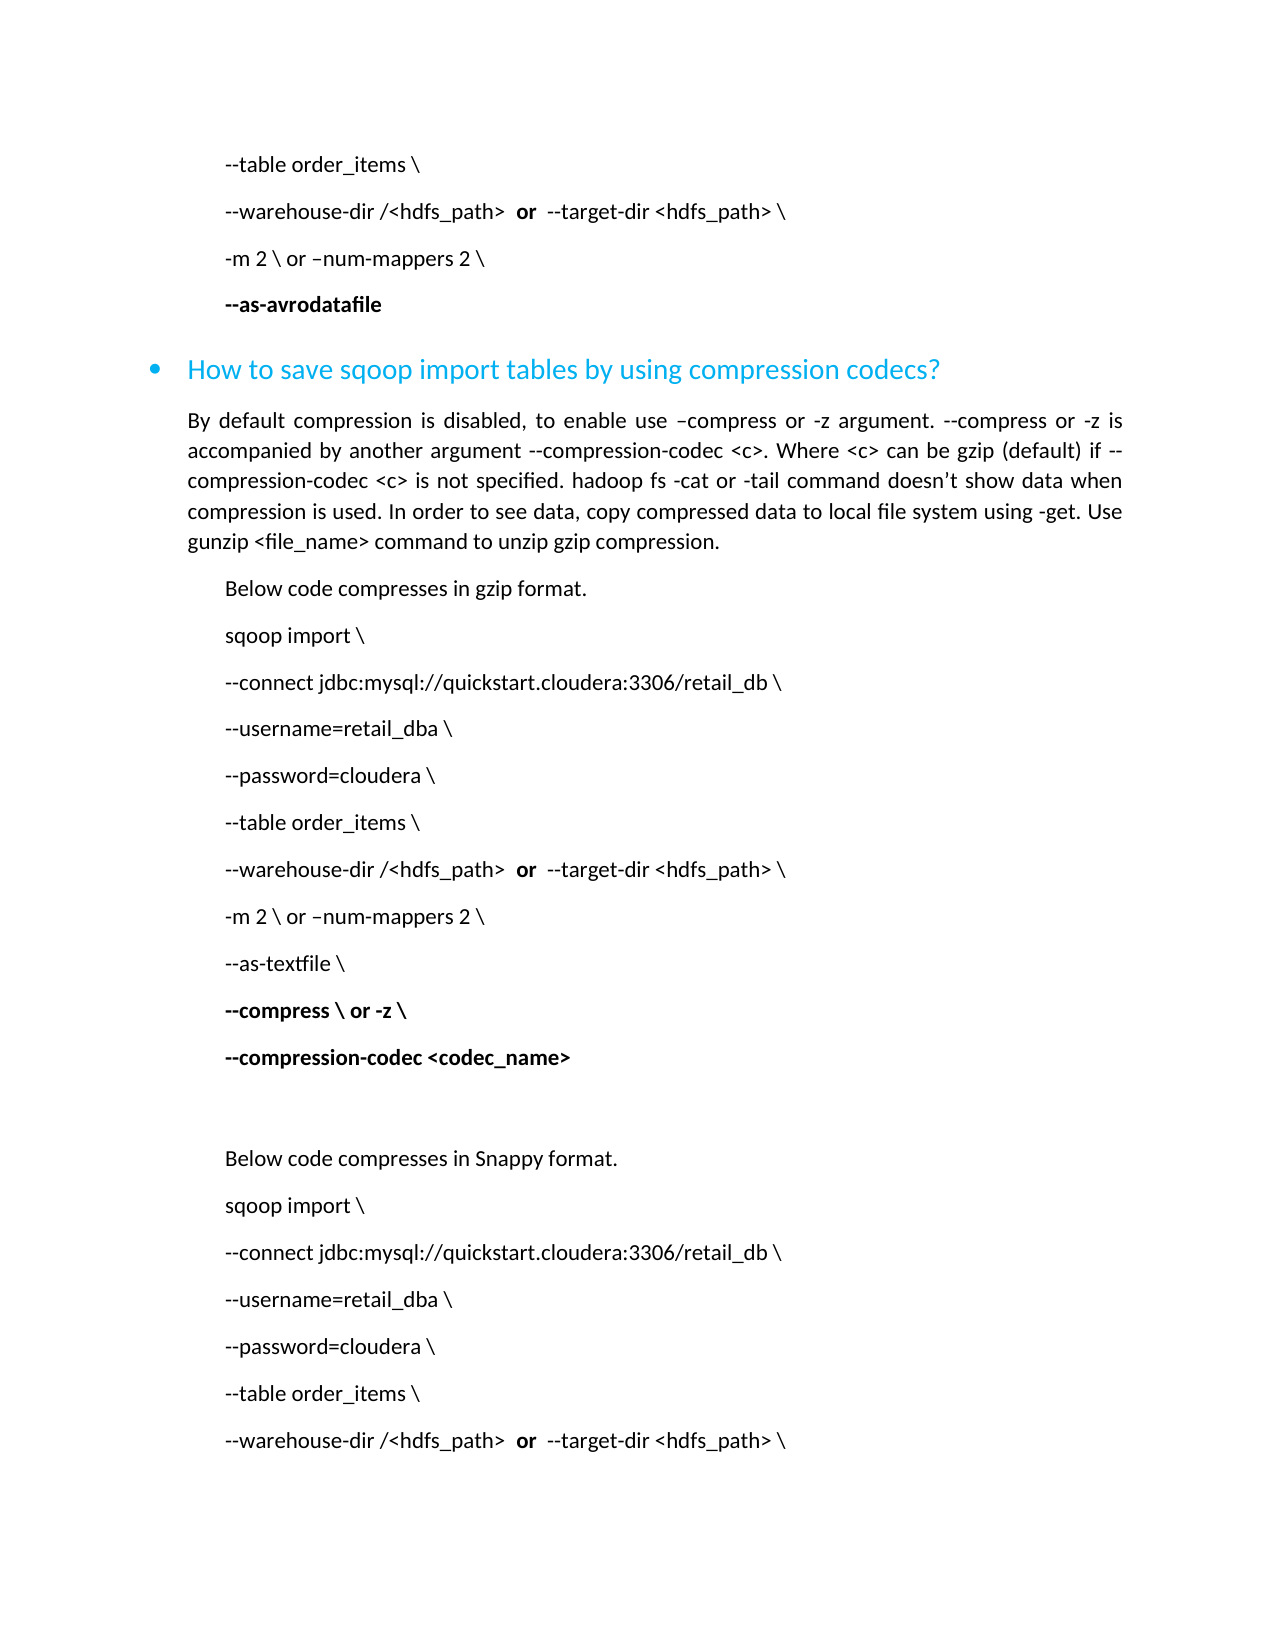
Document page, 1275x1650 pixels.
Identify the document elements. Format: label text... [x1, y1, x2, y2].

text --compress \ or -z \ [187, 996, 1125, 1024]
text --username=retail_dba \ [225, 714, 1125, 742]
text --username=retail_dba \ [225, 1285, 1125, 1313]
text By default compression is disabled, to enable use –compress or -z argument. --compress or -z is accompanied by another argument --compression-codec <c>. Where <c> can be gzip (default) if --compression-codec <c> is not specified. hadoop fs -cat or -tail command doesn’t show data when compression is used. In order to see data, copy compressed data to local file system using -get. Use gunzip <file_name> command to unzip gzip compression. [187, 406, 1125, 555]
text Below code compresses in gzip format. [225, 574, 1125, 602]
text --table order_items \ [225, 150, 1125, 178]
text --connect jdbc:mysql://quickstart.cloudera:3306/retail_db \ [225, 668, 1125, 696]
text --connect jdbc:mysql://quickstart.cloudera:3306/retail_db \ [225, 1238, 1125, 1266]
text Below code compresses in Snappy format. [225, 1144, 1125, 1173]
text --warehouse-dir /<hdfs_path> or --target-dir <hdfs_path> \ [225, 855, 1125, 883]
list How to save sqoop import tables by using compression codecs? [150, 351, 1125, 387]
text --password=cloudera \ [225, 1332, 1125, 1360]
text -m 2 \ or –num-mappers 2 \ [225, 902, 1125, 930]
text sqoop import \ [225, 621, 1125, 649]
text --as-textfile \ [187, 949, 1125, 977]
list --as-avrodatafile [187, 291, 1125, 319]
text --compression-codec <codec_name> [187, 1043, 1125, 1071]
text --warehouse-dir /<hdfs_path> or --target-dir <hdfs_path> \ [225, 197, 1125, 225]
text --warehouse-dir /<hdfs_path> or --target-dir <hdfs_path> \ [225, 1426, 1125, 1454]
text --table order_items \ [225, 1379, 1125, 1407]
text --table order_items \ [225, 808, 1125, 836]
text -m 2 \ or –num-mappers 2 \ [225, 244, 1125, 272]
text sqoop import \ [225, 1191, 1125, 1219]
text --password=cloudera \ [225, 761, 1125, 789]
